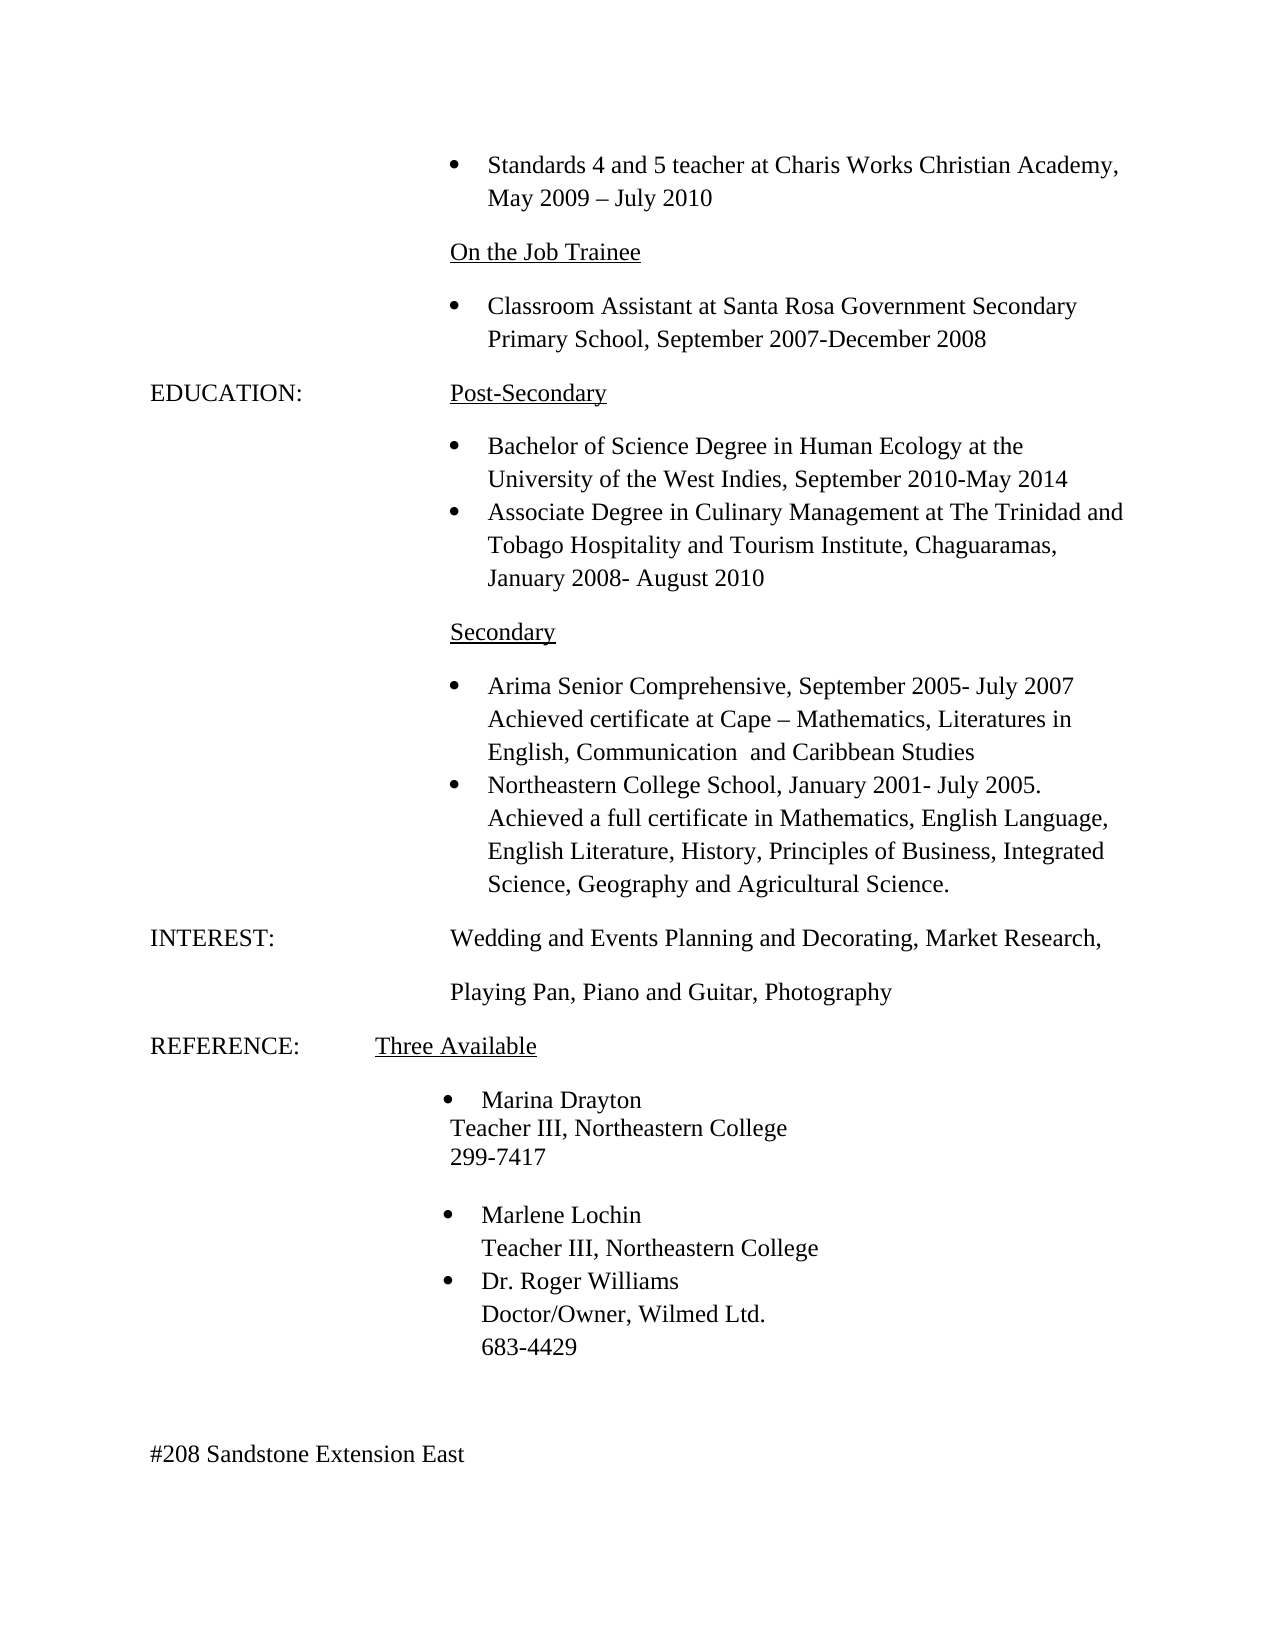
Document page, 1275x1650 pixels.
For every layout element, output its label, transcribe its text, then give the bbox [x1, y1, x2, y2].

list Northeastern College School, January 2001- July 2005. Achieved a full certificate in Mathematics, English Language, English Literature, History, Principles of Business, Integrated Science, Geography and Agricultural Science. [450, 770, 1125, 898]
text EDUCATION: Post-Secondary [150, 378, 1125, 406]
text On the Job Trainee [375, 237, 1125, 266]
list 683-4429 [481, 1332, 1125, 1361]
list Standards 4 and 5 teacher at Charis Works Christian Academy, May 2009 – July 2010 [450, 150, 1125, 212]
list Teacher III, Northeastern College [481, 1233, 1125, 1262]
list Dr. Roger Williams [444, 1266, 1125, 1294]
text Teacher III, Northeastern College [150, 1113, 1125, 1142]
list Bachelor of Science Degree in Human Ecology at the University of the West Indies, September 2010-May 2014 [450, 431, 1125, 493]
list Marlene Lochin [444, 1200, 1125, 1228]
list Arima Senior Comprehensive, September 2005- July 2007 Achieved certificate at Cape – Mathematics, Literatures in English, Communication and Caribbean Studies [450, 671, 1125, 766]
text Playing Pan, Piano and Guitar, Photography [150, 977, 1125, 1006]
text 299-7417 [150, 1142, 1125, 1171]
list Classroom Assistant at Santa Rosa Government Secondary Primary School, September 2007-December 2008 [450, 291, 1125, 352]
list Marina Drayton [444, 1085, 1125, 1113]
text Secondary [450, 617, 1125, 646]
list Doctor/Owner, Wilmed Ltd. [481, 1299, 1125, 1328]
text INTEREST: Wedding and Events Planning and Decorating, Market Research, [150, 923, 1125, 952]
text #208 Sandstone Extension East [150, 1439, 1125, 1468]
list Associate Degree in Culinary Management at The Trinidad and Tobago Hospitality and Tourism Institute, Chaguaramas, January 2008- August 2010 [450, 497, 1125, 592]
text REFERENCE: Three Available [150, 1031, 1125, 1060]
